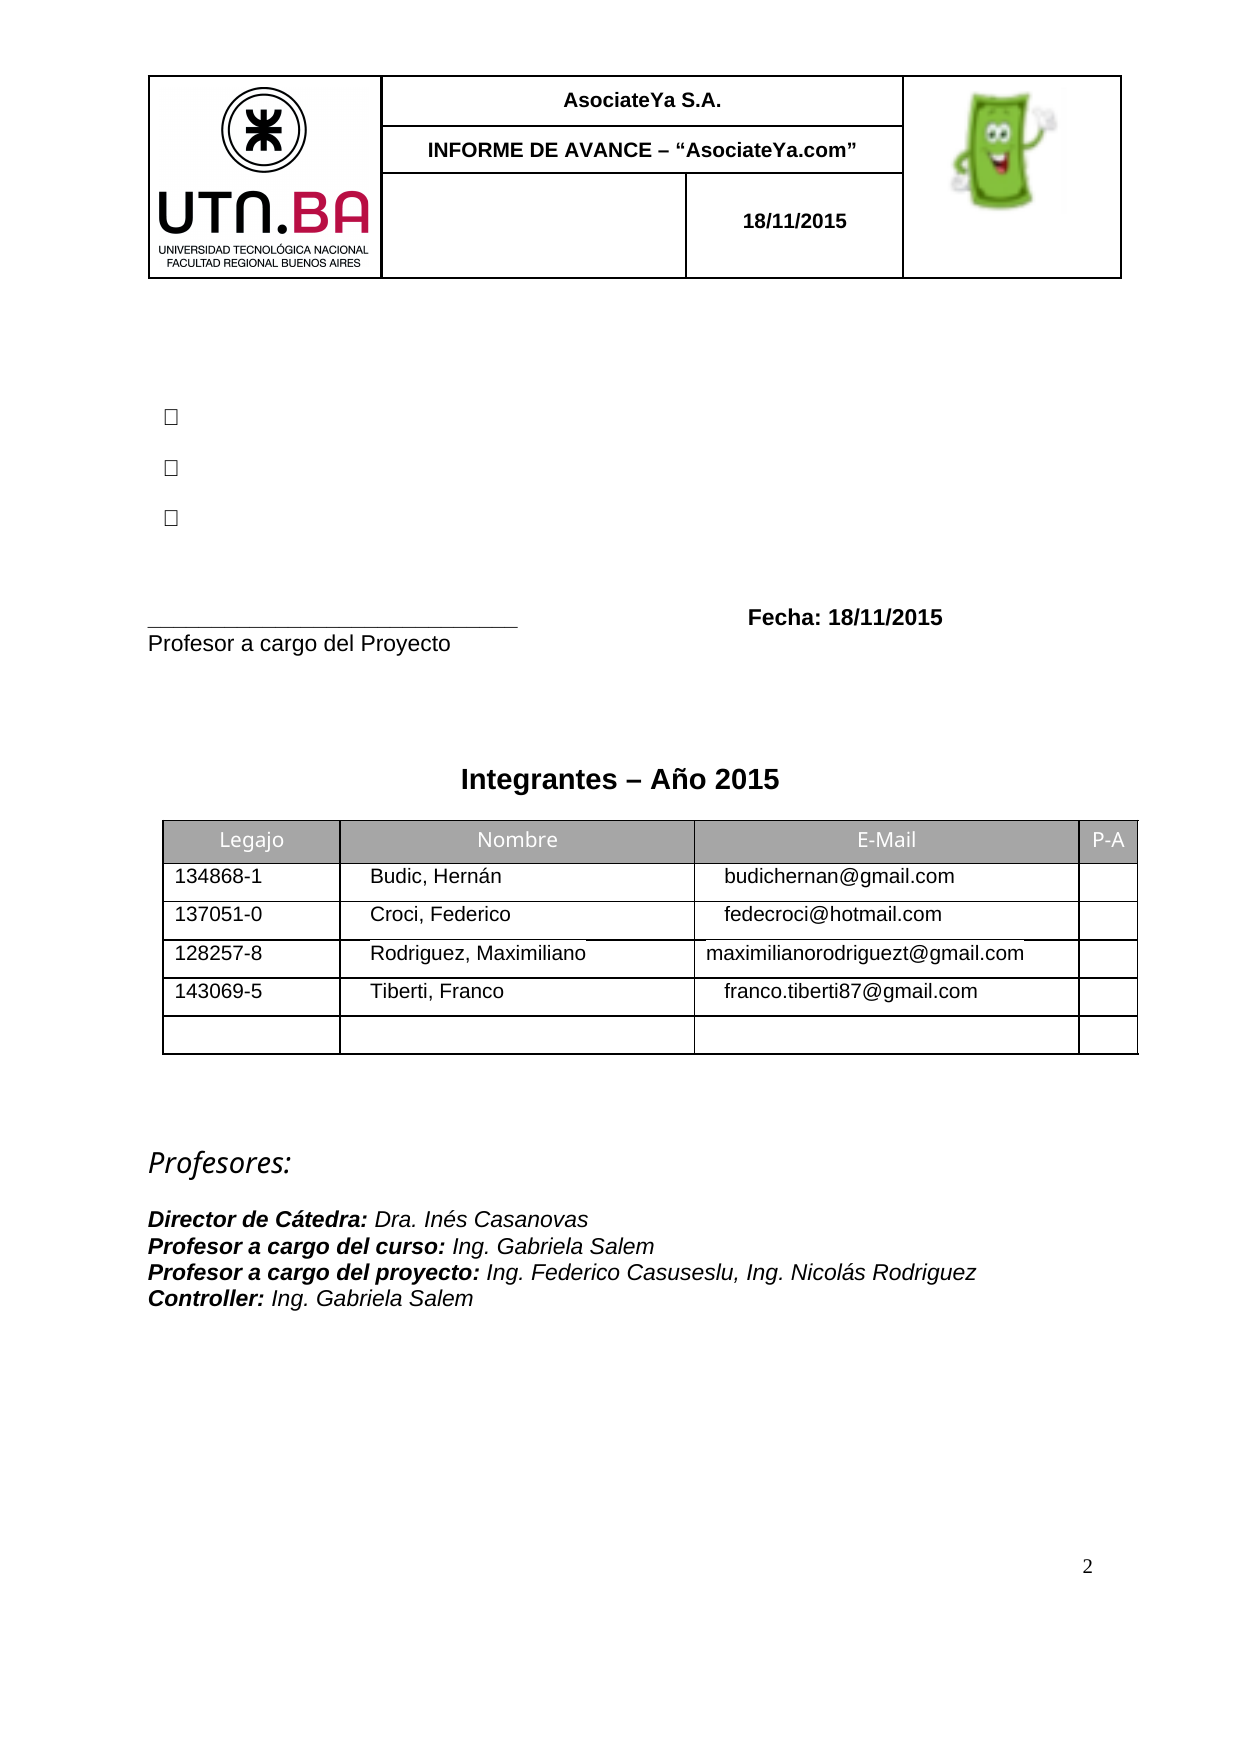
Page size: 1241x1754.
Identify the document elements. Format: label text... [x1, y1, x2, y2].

table_header Nombre [341, 821, 694, 863]
table_cell Tiberti, Franco [341, 979, 694, 1015]
table_cell [1080, 979, 1137, 1015]
table_cell [164, 1017, 339, 1053]
table_cell [341, 1017, 694, 1053]
table_cell Croci, Federico [341, 902, 694, 939]
text Director de Cátedra: Dra. Inés Casanovas [148, 1206, 1093, 1233]
picture [159, 87, 369, 267]
text _____________________________ Fecha: 18/11/2015 Profesor a cargo del Proyecto [148, 603, 1093, 656]
table_cell franco.tiberti87@gmail.com [695, 979, 1078, 1015]
text Controller: Ing. Gabriela Salem [148, 1285, 1093, 1312]
table_cell [1080, 941, 1137, 977]
title Profesores: [148, 1143, 1093, 1182]
table_header E-Mail [695, 821, 1078, 863]
table_cell fedecroci@hotmail.com [695, 902, 1078, 939]
table_cell 143069-5 [164, 979, 339, 1015]
table_cell budichernan@gmail.com [695, 864, 1078, 901]
table_header P-A [1080, 821, 1137, 863]
table_cell 137051-0 [164, 902, 339, 939]
text Profesor a cargo del curso: Ing. Gabriela Salem [148, 1233, 1093, 1259]
table_header Legajo [164, 821, 339, 863]
table_cell Rodriguez, Maximiliano [341, 941, 694, 977]
table_cell [1080, 1017, 1137, 1053]
table_cell [695, 1017, 1078, 1053]
table_cell [1080, 864, 1137, 901]
table_cell Budic, Hernán [341, 864, 694, 901]
table_cell 128257-8 [164, 941, 339, 977]
text Profesor a cargo del proyecto: Ing. Federico Casuseslu, Ing. Nicolás Rodriguez [148, 1259, 1093, 1285]
table_cell [1080, 902, 1137, 939]
title Integrantes – Año 2015 [148, 762, 1093, 795]
table_cell 134868-1 [164, 864, 339, 901]
table_cell maximilianorodriguezt@gmail.com [695, 941, 1078, 977]
